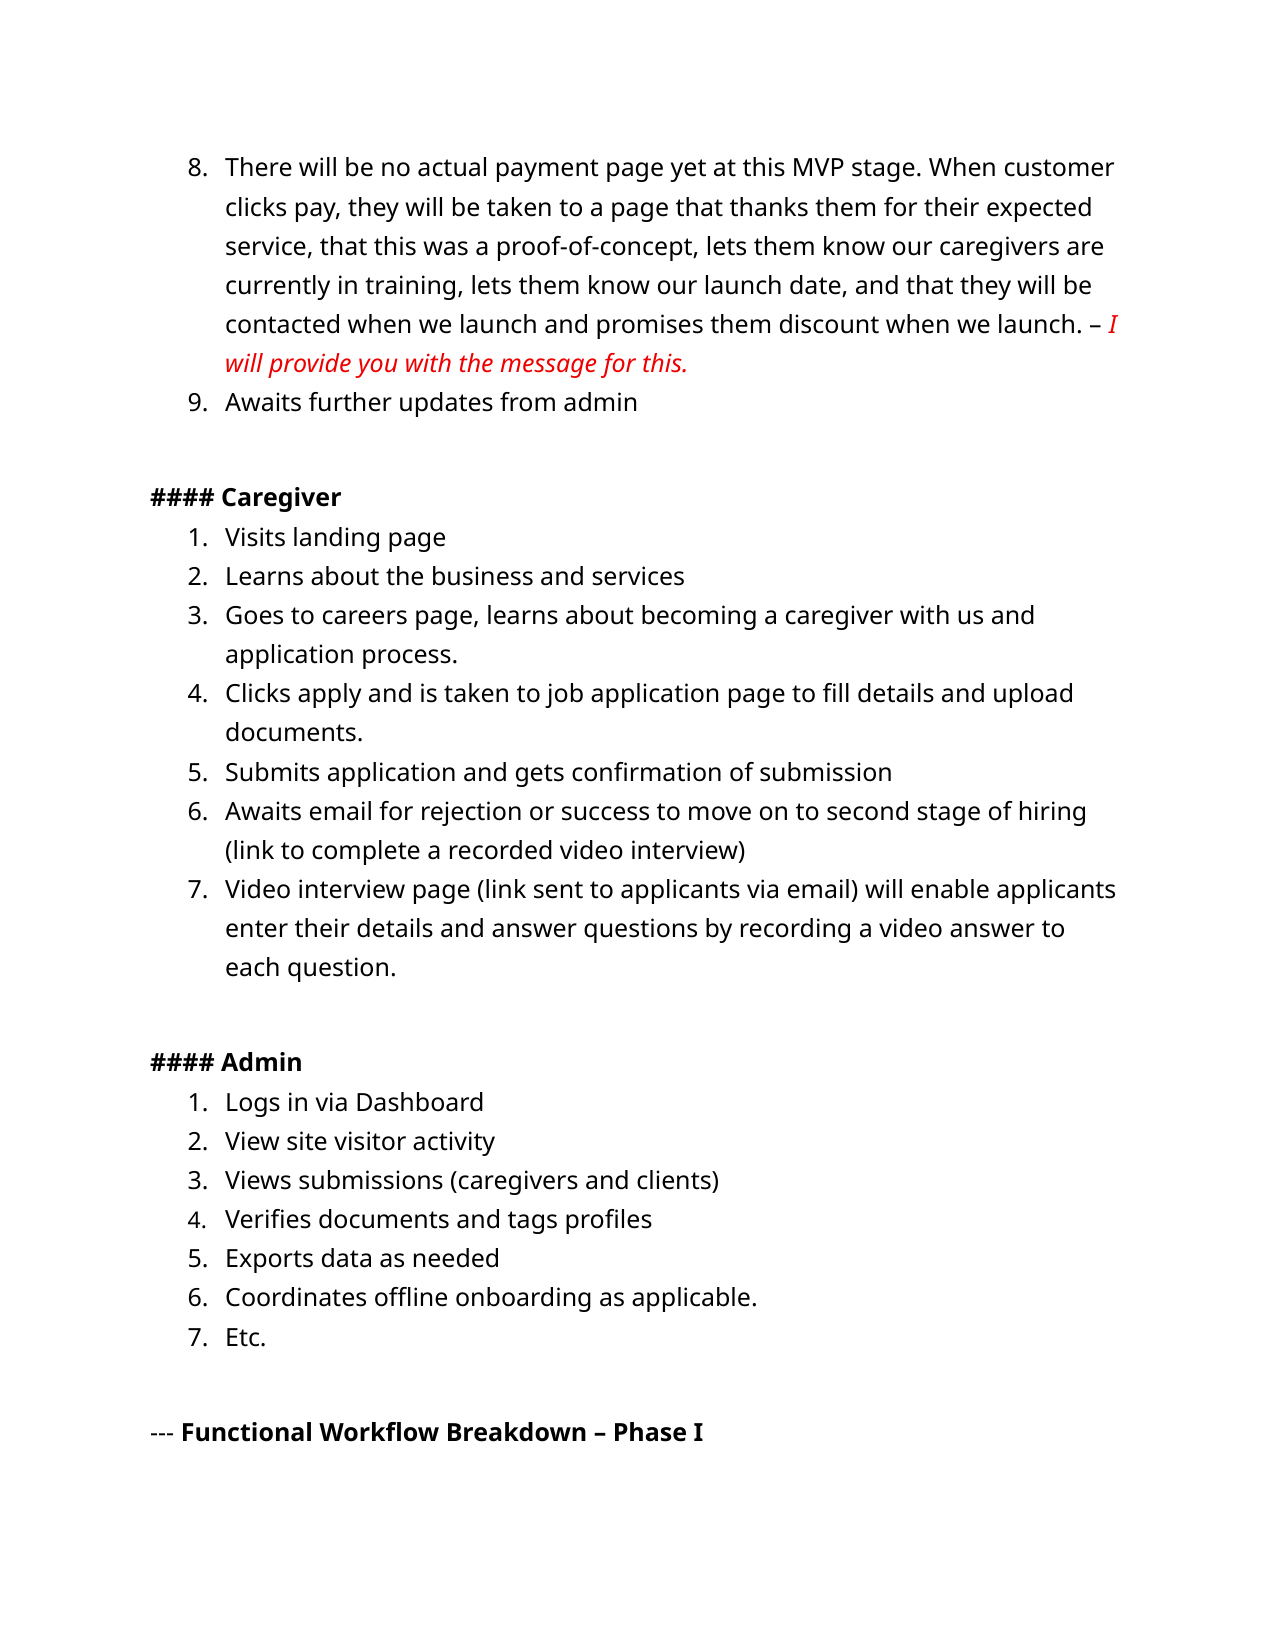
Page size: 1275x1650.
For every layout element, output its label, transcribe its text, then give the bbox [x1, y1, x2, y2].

text --- Functional Workflow Breakdown – Phase I [150, 1414, 1125, 1448]
text #### Caregiver [150, 480, 1125, 514]
list Learns about the business and services [187, 558, 1125, 592]
list Coordinates offline onboarding as applicable. [187, 1280, 1125, 1314]
list Goes to careers page, learns about becoming a caregiver with us and application process. [187, 597, 1125, 671]
text #### Admin [150, 1045, 1125, 1079]
list Views submissions (caregivers and clients) [187, 1162, 1125, 1197]
list Logs in via Dashboard [187, 1084, 1125, 1118]
list View site visitor activity [187, 1123, 1125, 1157]
list Awaits email for rejection or success to move on to second stage of hiring (link to complete a recorded video interview) [187, 793, 1125, 867]
list Video interview page (link sent to applicants via email) will enable applicants enter their details and answer questions by recording a video answer to each question. [187, 872, 1125, 984]
list Exports data as needed [187, 1241, 1125, 1275]
list Clicks apply and is taken to job application page to fill details and upload documents. [187, 676, 1125, 749]
list There will be no actual payment page yet at this MVP stage. When customer clicks pay, they will be taken to a page that thanks them for their expected service, that this was a proof-of-concept, lets them know our caregivers are currently in training, lets them know our launch date, and that they will be contacted when we launch and promises them discount when we launch. – I will provide you with the message for this. [187, 150, 1125, 380]
list Visits landing page [187, 519, 1125, 553]
list Submits application and gets confirmation of submission [187, 754, 1125, 788]
list Verifies documents and tags profiles [187, 1202, 1125, 1236]
list Etc. [187, 1319, 1125, 1353]
list Awaits further updates from admin [187, 385, 1125, 419]
